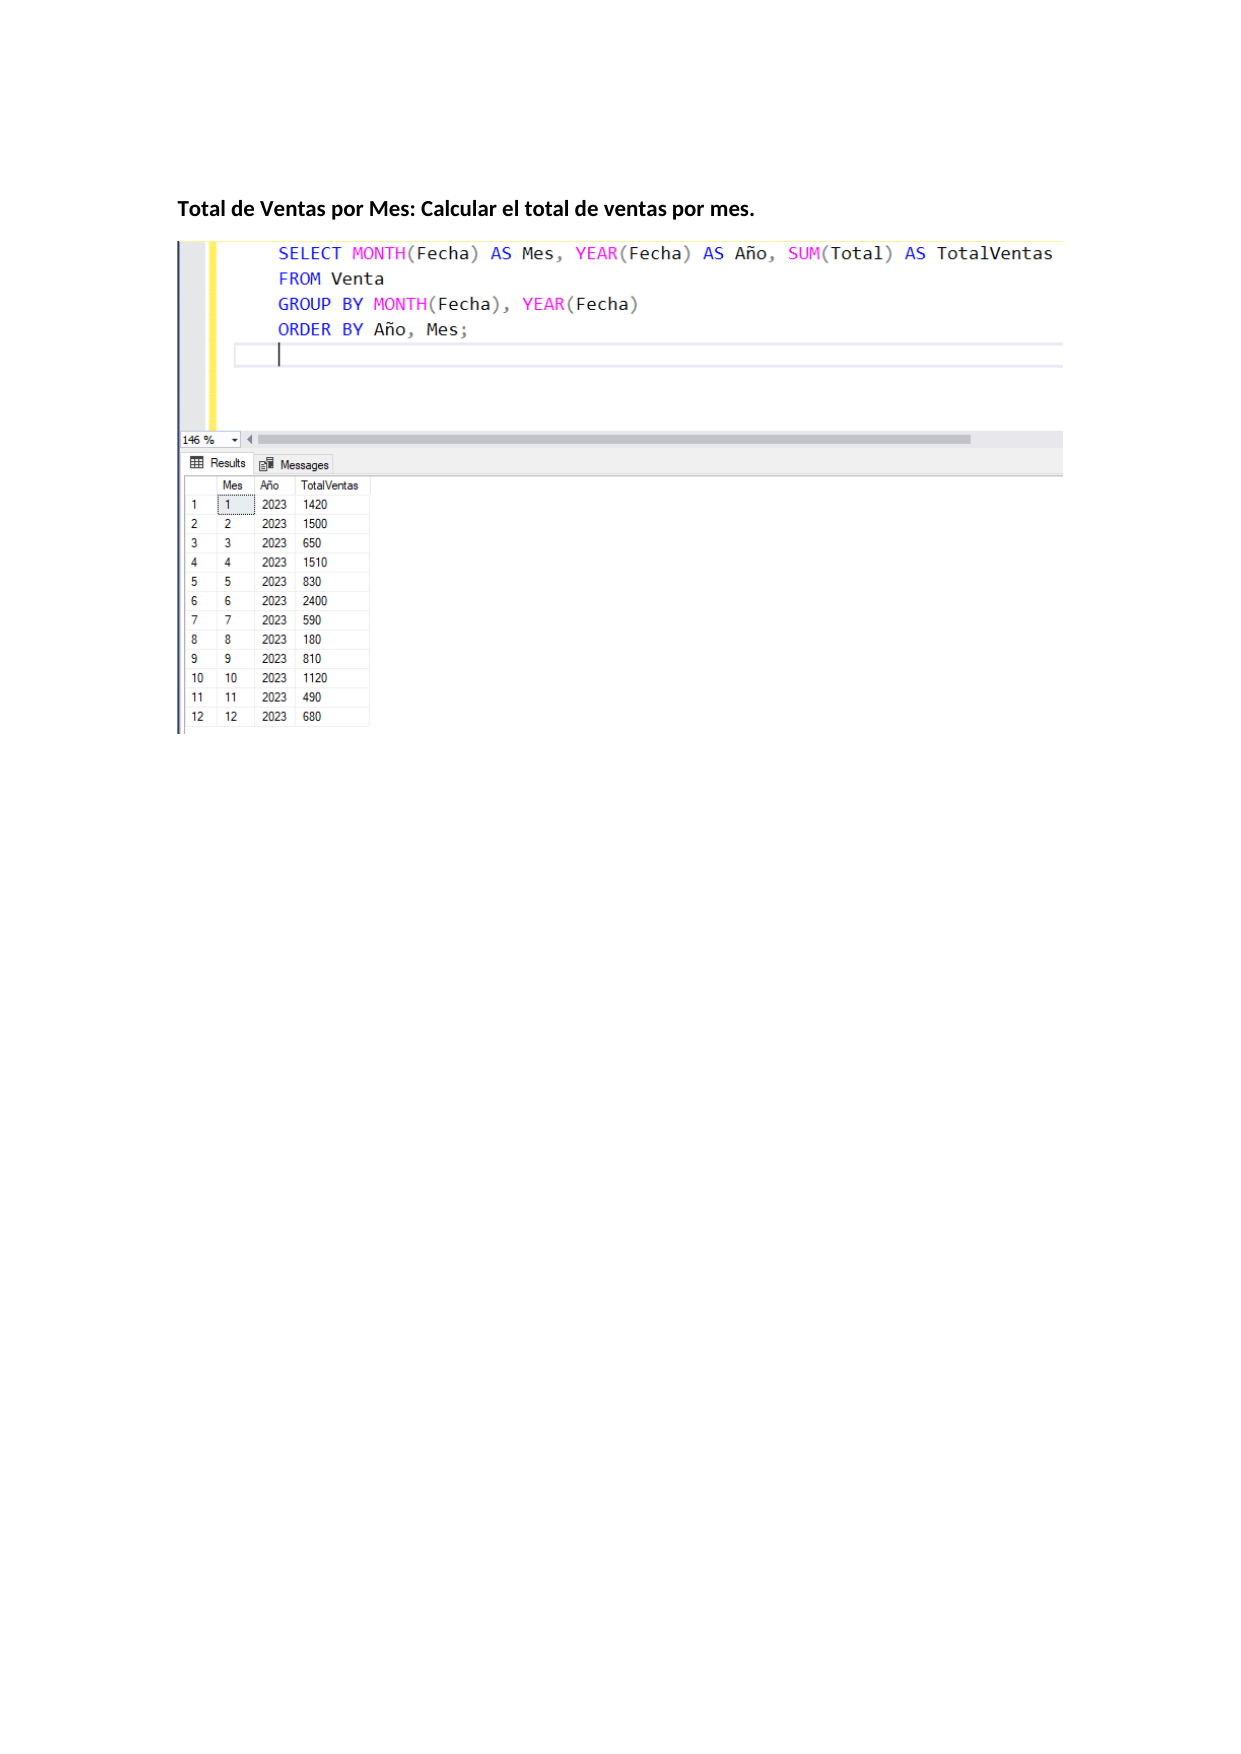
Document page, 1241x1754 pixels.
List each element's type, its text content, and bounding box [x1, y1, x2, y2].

picture [177, 241, 1063, 734]
text Total de Ventas por Mes: Calcular el total de ventas por mes. [177, 194, 1063, 222]
